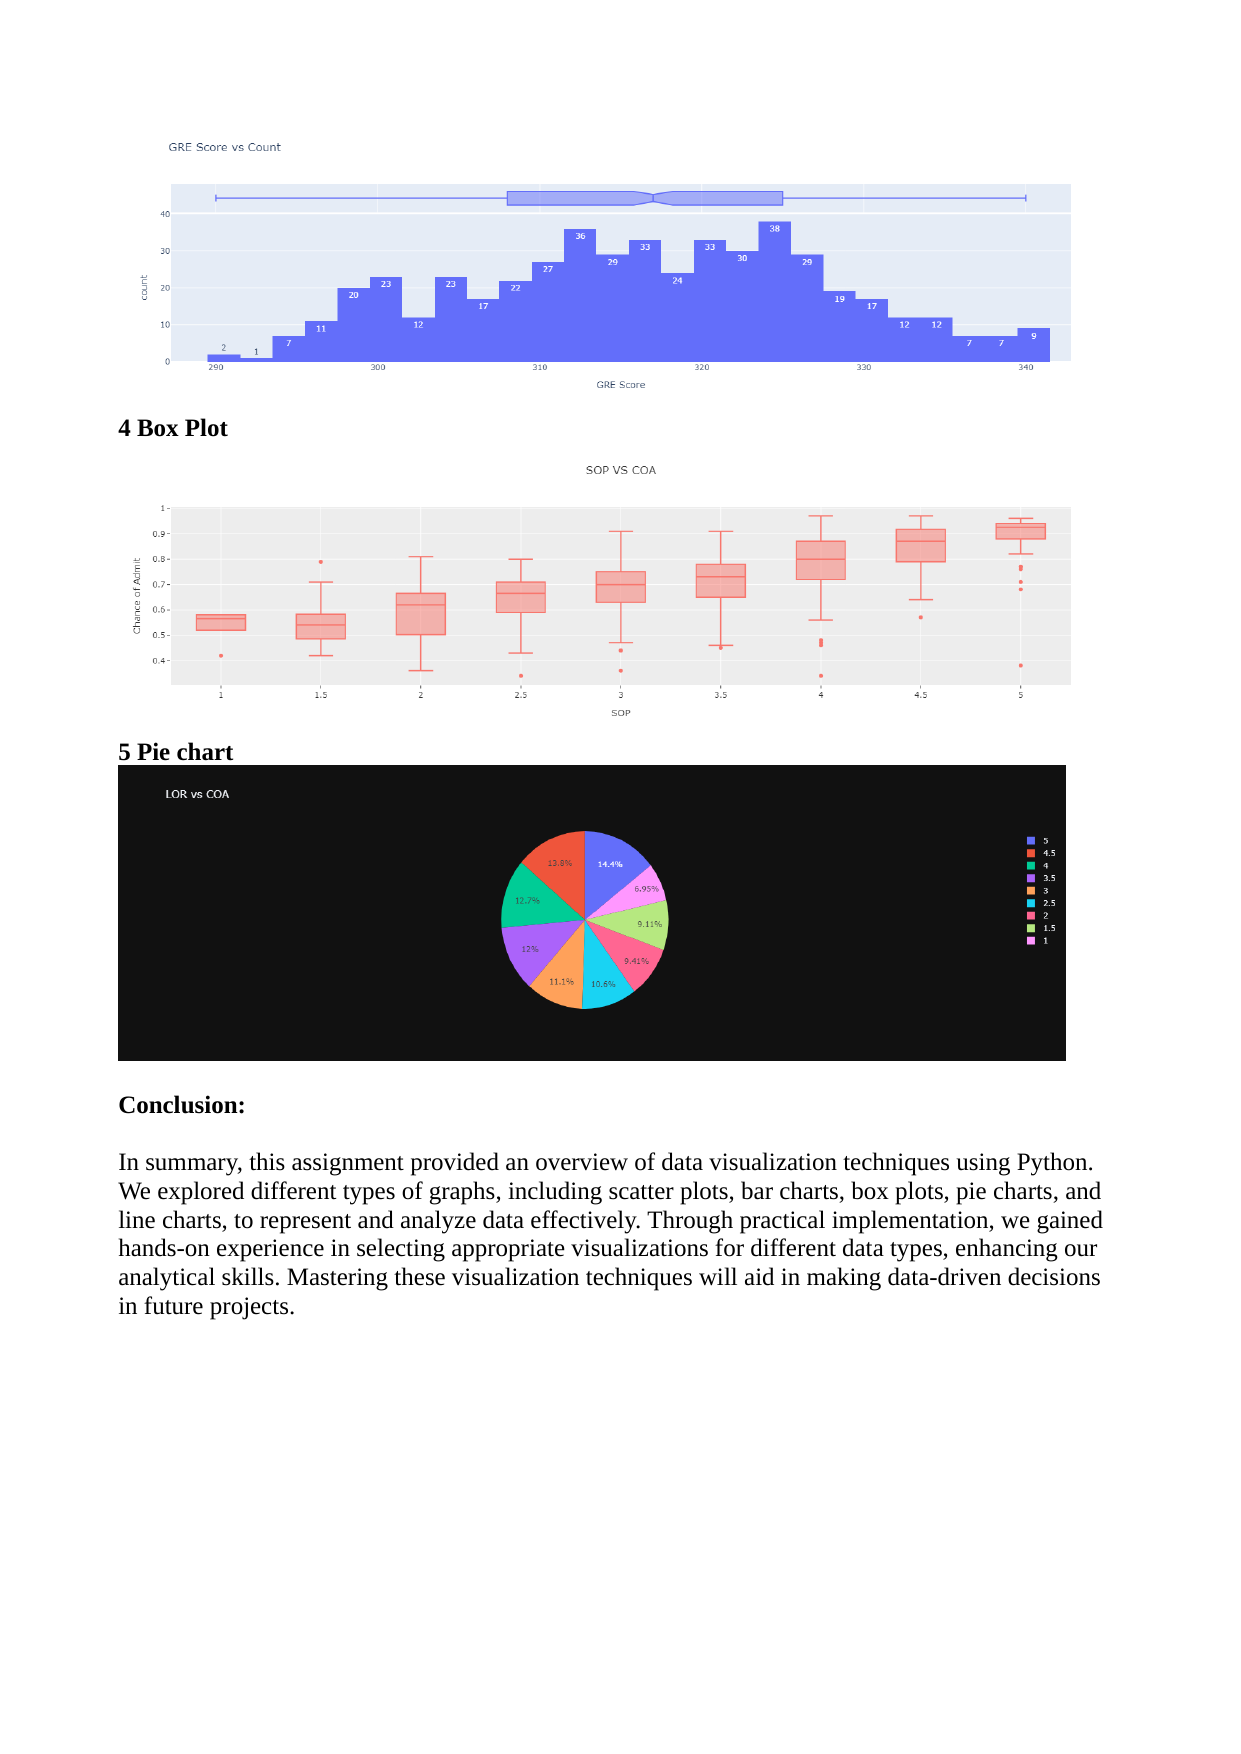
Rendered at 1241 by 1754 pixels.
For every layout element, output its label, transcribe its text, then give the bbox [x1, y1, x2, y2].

text In summary, this assignment provided an overview of data visualization techniques using Python. We explored different types of graphs, including scatter plots, bar charts, box plots, pie charts, and line charts, to represent and analyze data effectively. Through practical implementation, we gained hands-on experience in selecting appropriate visualizations for different data types, enhancing our analytical skills. Mastering these visualization techniques will aid in making data-driven decisions in future projects. [118, 1147, 1122, 1320]
picture [118, 765, 1066, 1061]
text Conclusion: [118, 1090, 1122, 1118]
picture [118, 118, 1123, 414]
text 4 Box Plot [118, 414, 1122, 442]
picture [118, 442, 1123, 737]
